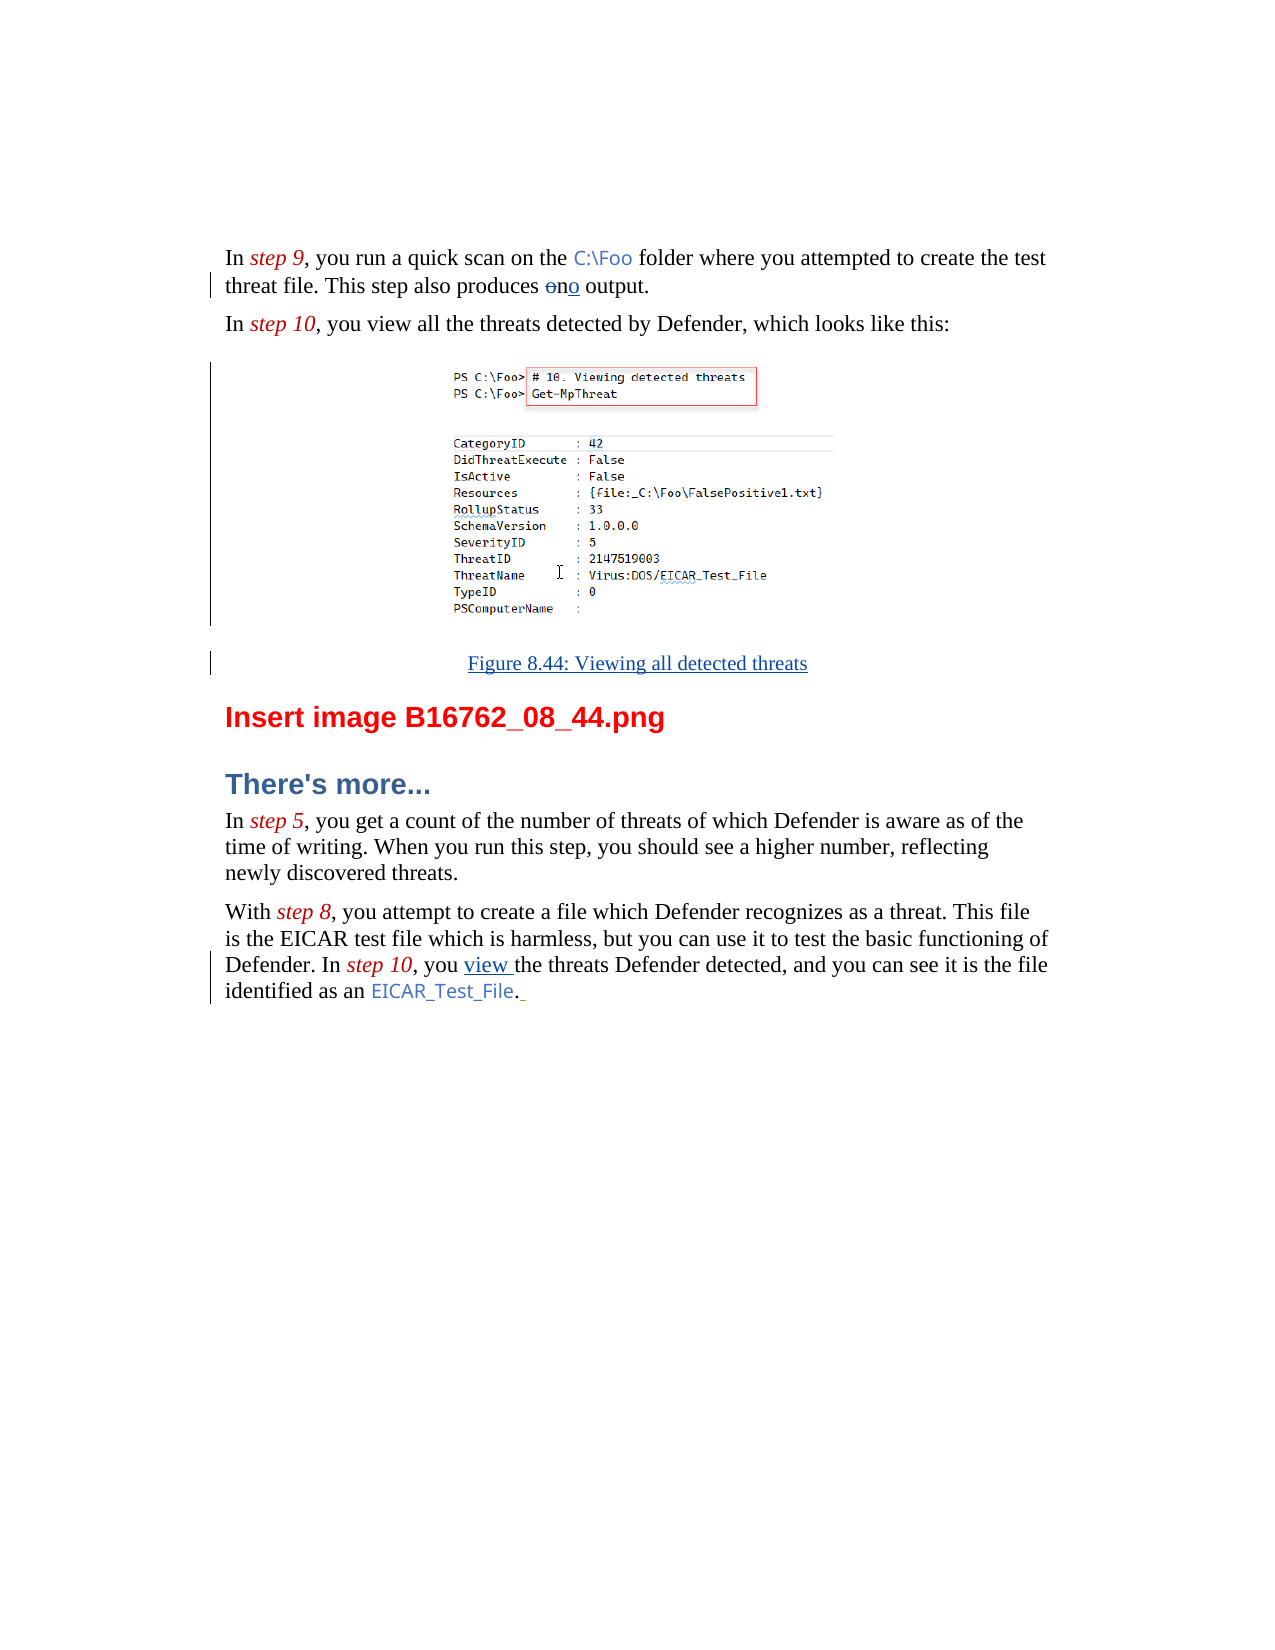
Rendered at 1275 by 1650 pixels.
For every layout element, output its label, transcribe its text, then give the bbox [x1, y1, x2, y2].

subtitle There's more... [225, 767, 1050, 800]
text In step 9, you run a quick scan on the C:\Foo folder where you attempted to create the test threat file. This step also produces n output. [225, 244, 1050, 298]
text In step 10, you view all the threats detected by Defender, which looks like this: [225, 311, 1050, 337]
text In step 5, you get a count of the number of threats of which Defender is aware as of the time of writing. When you run this step, you should see a higher number, reflecting newly discovered threats. [225, 807, 1050, 886]
list Insert image B16762_08_44.png [225, 700, 1050, 733]
picture [441, 361, 834, 626]
text With step 8, you attempt to create a file which Defender recognizes as a threat. This file is the EICAR test file which is harmless, but you can use it to test the basic functioning of Defender. In step 10, you the threats Defender detected, and you can see it is the file identified as an EICAR_Test_File. [225, 898, 1050, 1004]
